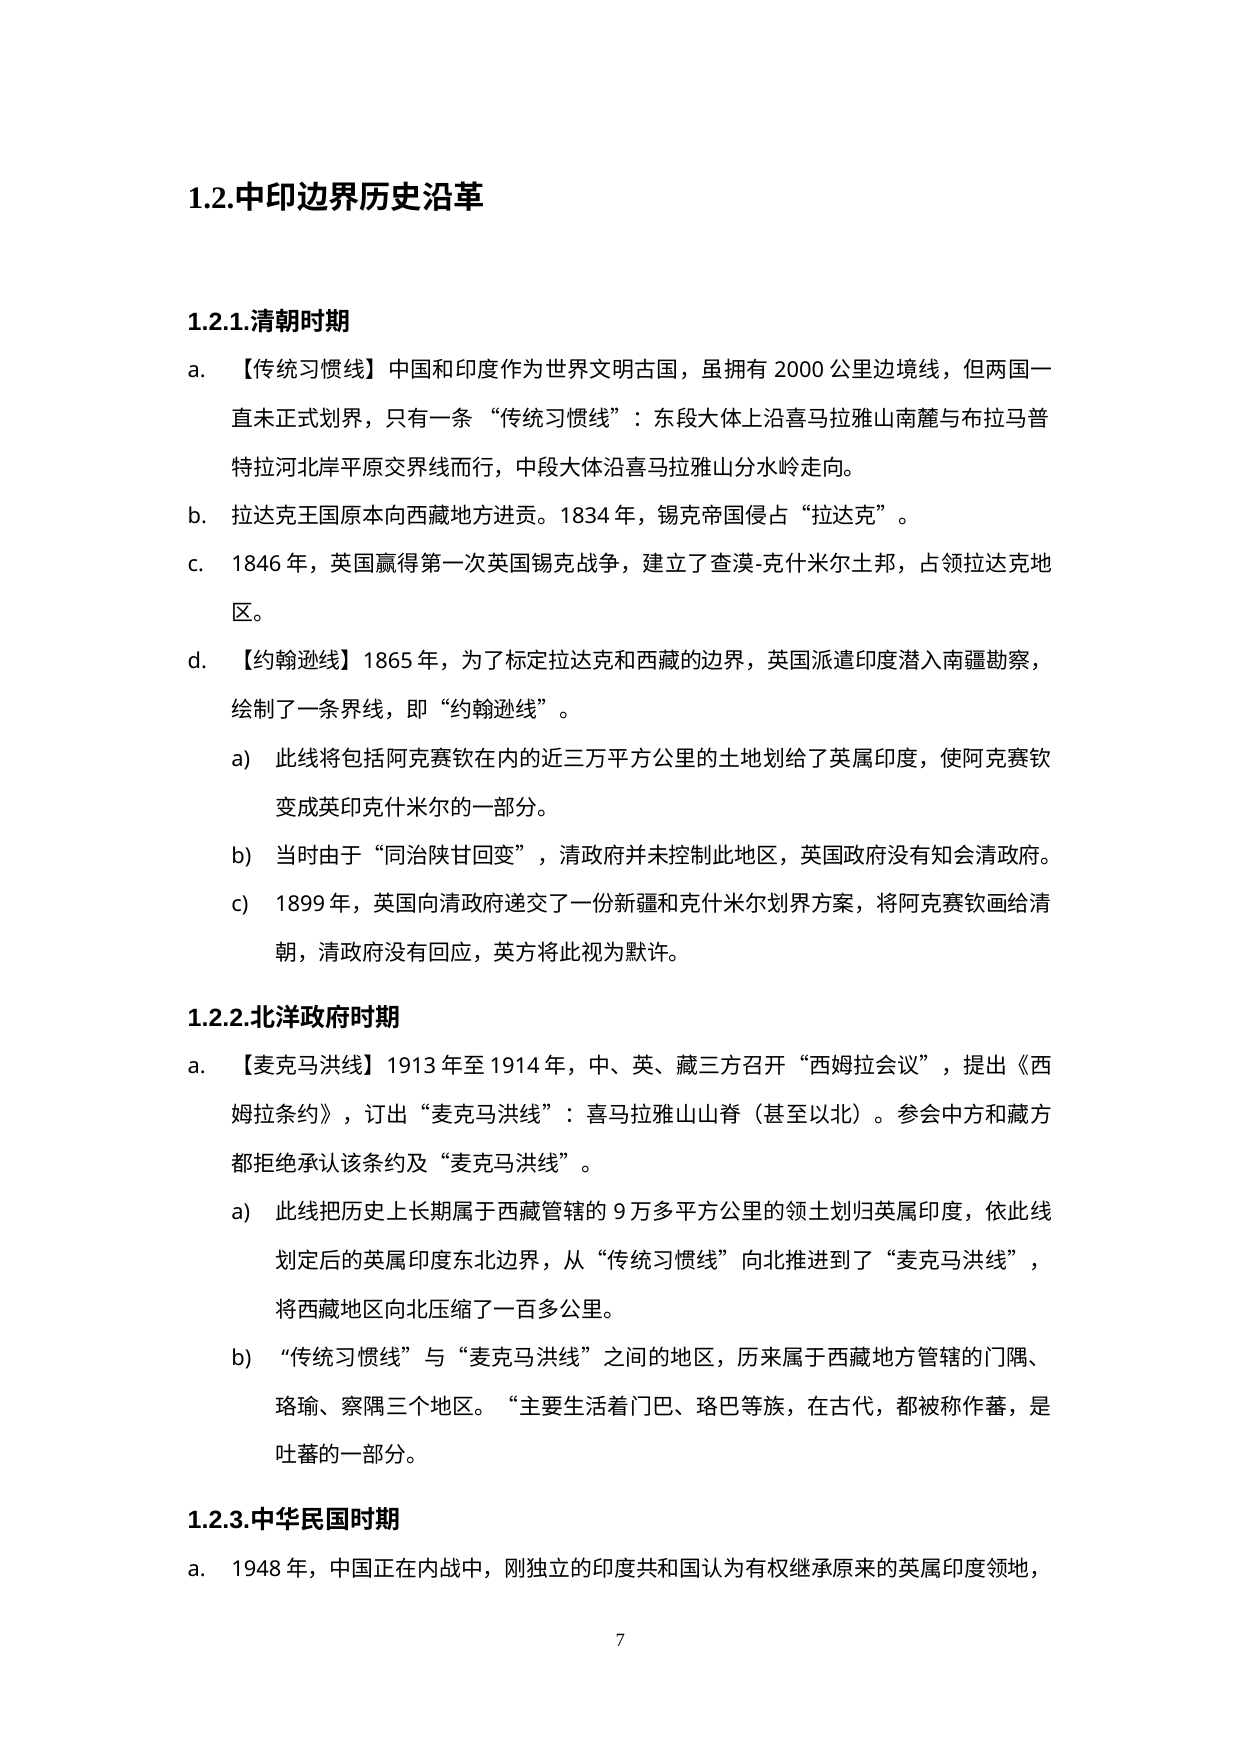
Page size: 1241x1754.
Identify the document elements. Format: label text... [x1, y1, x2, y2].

subtitle 中华民国时期 [187, 1485, 1053, 1550]
subtitle 清朝时期 [187, 287, 1053, 352]
list 当时由于“同治陕甘回变”，清政府并未控制此地区，英国政府没有知会清政府。 [231, 837, 1053, 870]
list 1846年，英国赢得第一次英国锡克战争，建立了查漠-克什米尔土邦，占领拉达克地区。 [187, 546, 1053, 627]
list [187, 1550, 1053, 1583]
list 此线把历史上长期属于西藏管辖的9万多平方公里的领土划归英属印度，依此线划定后的英属印度东北边界，从“传统习惯线”向北推进到了“麦克马洪线”，将西藏地区向北压缩了一百多公里。 [231, 1194, 1053, 1324]
list 拉达克王国原本向西藏地方进贡。1834年，锡克帝国侵占“拉达克”。 [187, 498, 1053, 530]
list 1899年，英国向清政府递交了一份新疆和克什米尔划界方案，将阿克赛钦画给清朝，清政府没有回应，英方将此视为默许。 [231, 886, 1053, 967]
list “传统习惯线”与“麦克马洪线”之间的地区，历来属于西藏地方管辖的门隅、珞瑜、察隅三个地区。“主要生活着门巴、珞巴等族，在古代，都被称作蕃，是吐蕃的一部分。 [231, 1339, 1053, 1469]
list 此线将包括阿克赛钦在内的近三万平方公里的土地划给了英属印度，使阿克赛钦变成英印克什米尔的一部分。 [231, 740, 1053, 822]
subtitle 北洋政府时期 [187, 983, 1053, 1048]
list 【约翰逊线】1865年，为了标定拉达克和西藏的边界，英国派遣印度潜入南疆勘察，绘制了一条界线，即“约翰逊线”。 [187, 643, 1053, 724]
subtitle 中印边界历史沿革 [187, 162, 1053, 227]
list 【麦克马洪线】1913年至1914年，中、英、藏三方召开“西姆拉会议”，提出《西姆拉条约》，订出“麦克马洪线”：喜马拉雅山山脊（甚至以北）。参会中方和藏方都拒绝承认该条约及“麦克马洪线”。 [187, 1048, 1053, 1178]
list 【传统习惯线】中国和印度作为世界文明古国，虽拥有2000公里边境线，但两国一直未正式划界，只有一条 “传统习惯线”：东段大体上沿喜马拉雅山南麓与布拉马普特拉河北岸平原交界线而行，中段大体沿喜马拉雅山分水岭走向。 [187, 352, 1053, 482]
